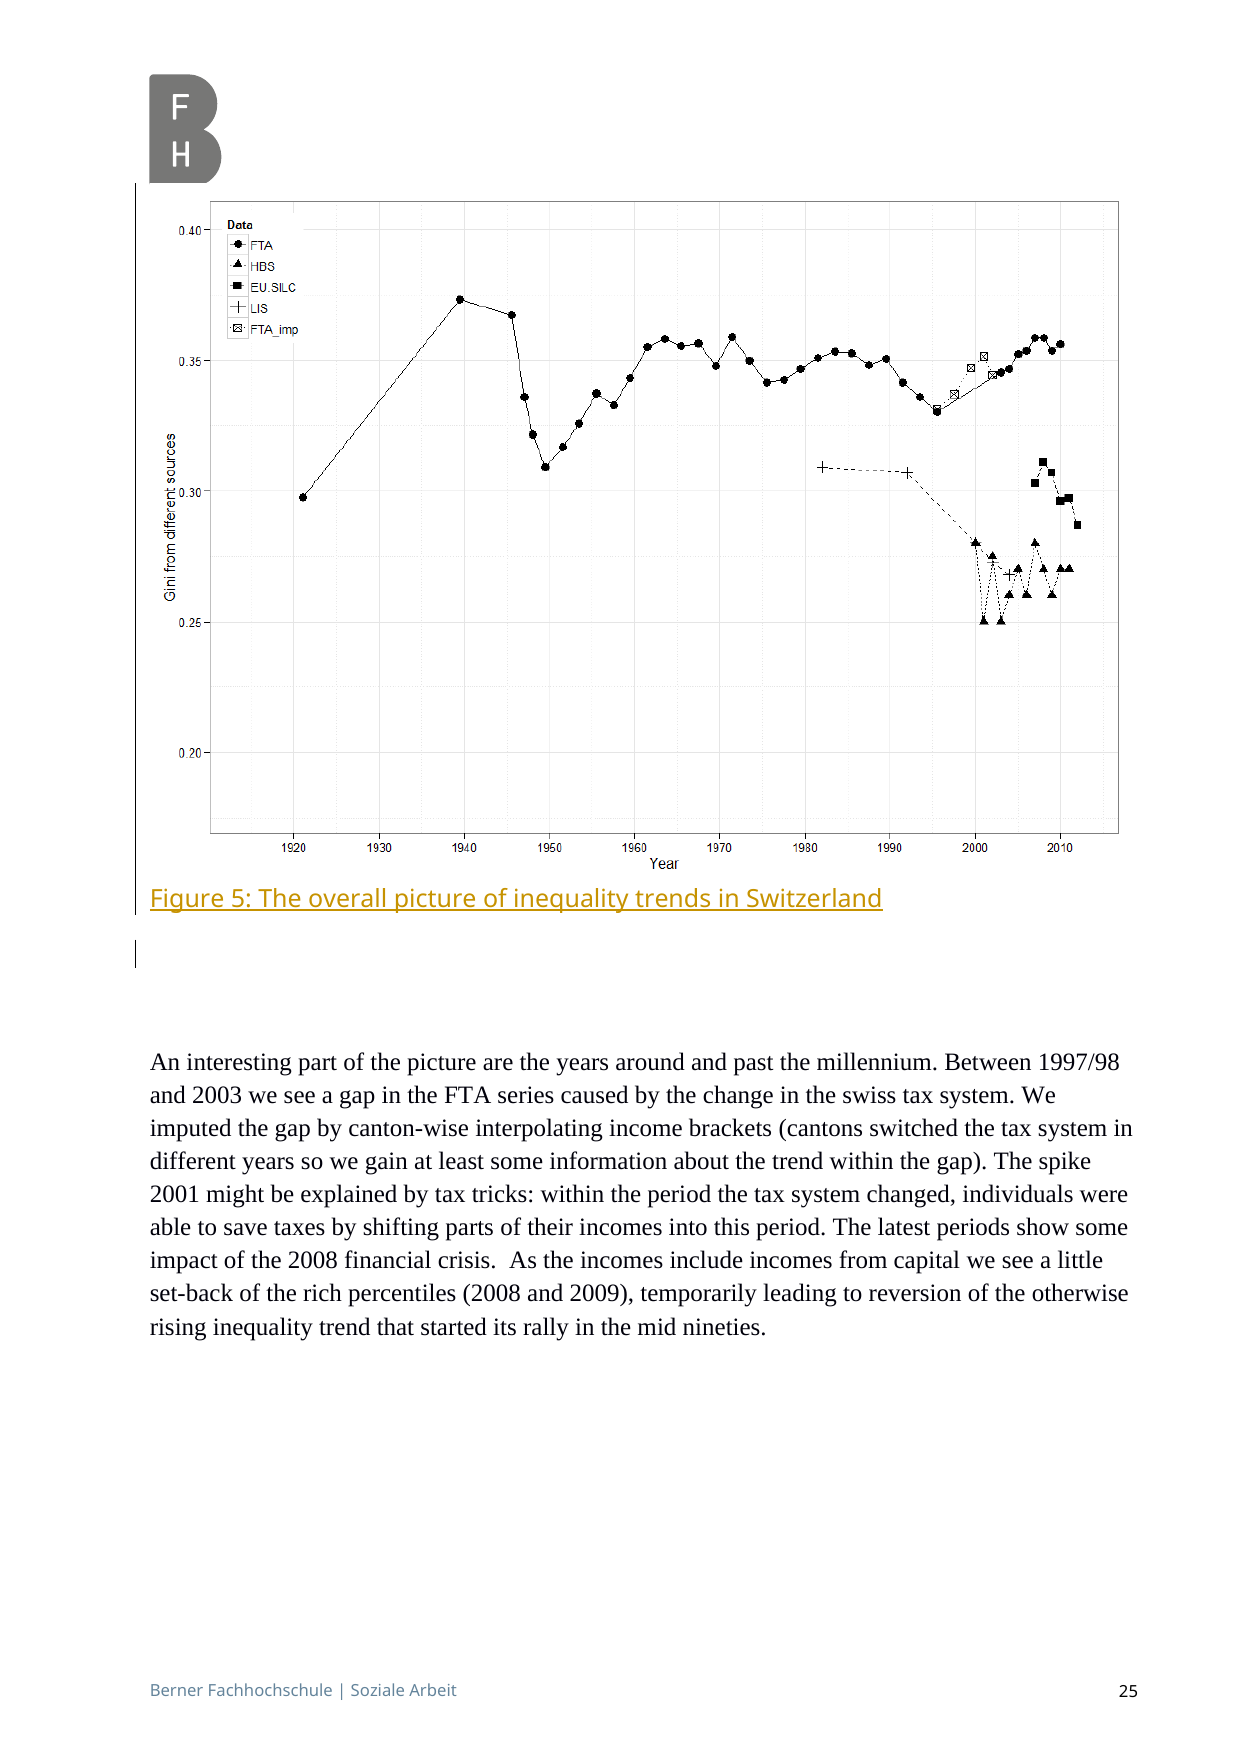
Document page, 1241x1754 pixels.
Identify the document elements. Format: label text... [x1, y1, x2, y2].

text An interesting part of the picture are the years around and past the millennium. Between 1997/98 and 2003 we see a gap in the FTA series caused by the change in the swiss tax system. We imputed the gap by canton-wise interpolating income brackets (cantons switched the tax system in different years so we gain at least some information about the trend within the gap). The spike 2001 might be explained by tax tricks: within the period the tax system changed, individuals were able to save taxes by shifting parts of their incomes into this period. The latest periods show some impact of the 2008 financial crisis. As the incomes include incomes from capital we see a little set-back of the rich percentiles (2008 and 2009), temporarily leading to reversion of the otherwise rising inequality trend that started its rally in the mid nineties. [149, 1047, 1136, 1340]
picture [149, 183, 1136, 881]
